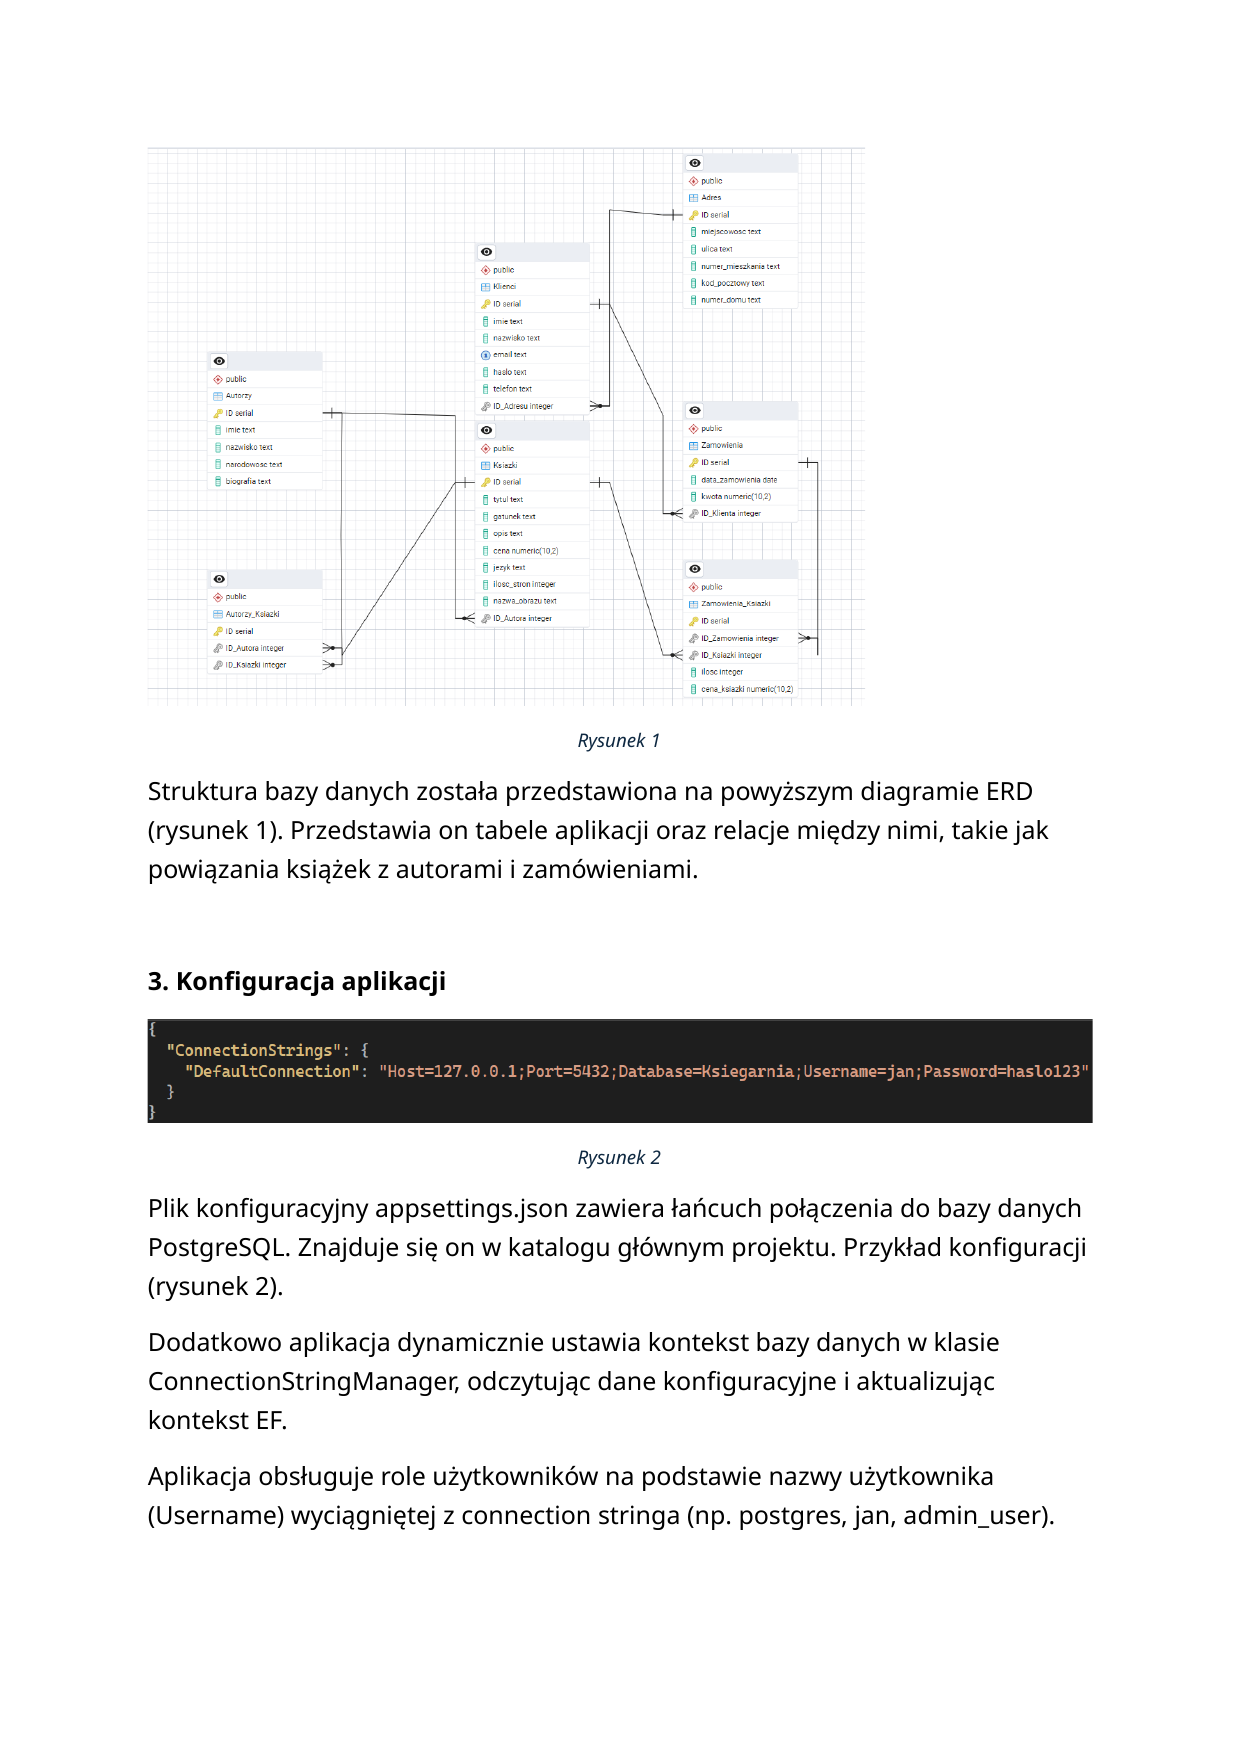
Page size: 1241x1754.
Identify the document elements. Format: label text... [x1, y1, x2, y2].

picture [147, 147, 866, 706]
text Dodatkowo aplikacja dynamicznie ustawia kontekst bazy danych w klasie ConnectionStringManager, odczytując dane konfiguracyjne i aktualizując kontekst EF. [148, 1325, 1093, 1437]
text Rysunek 1 [148, 727, 1093, 753]
text Rysunek 2 [148, 1144, 1093, 1170]
text Plik konfiguracyjny appsettings.json zawiera łańcuch połączenia do bazy danych PostgreSQL. Znajduje się on w katalogu głównym projektu. Przykład konfiguracji (rysunek 2). [148, 1191, 1093, 1303]
text Aplikacja obsługuje role użytkowników na podstawie nazwy użytkownika (Username) wyciągniętej z connection stringa (np. postgres, jan, admin_user). [148, 1459, 1093, 1532]
picture [147, 1019, 1093, 1123]
text 3. Konfiguracja aplikacji [148, 964, 1093, 998]
text Struktura bazy danych została przedstawiona na powyższym diagramie ERD (rysunek 1). Przedstawia on tabele aplikacji oraz relacje między nimi, takie jak powiązania książek z autorami i zamówieniami. [148, 774, 1093, 886]
